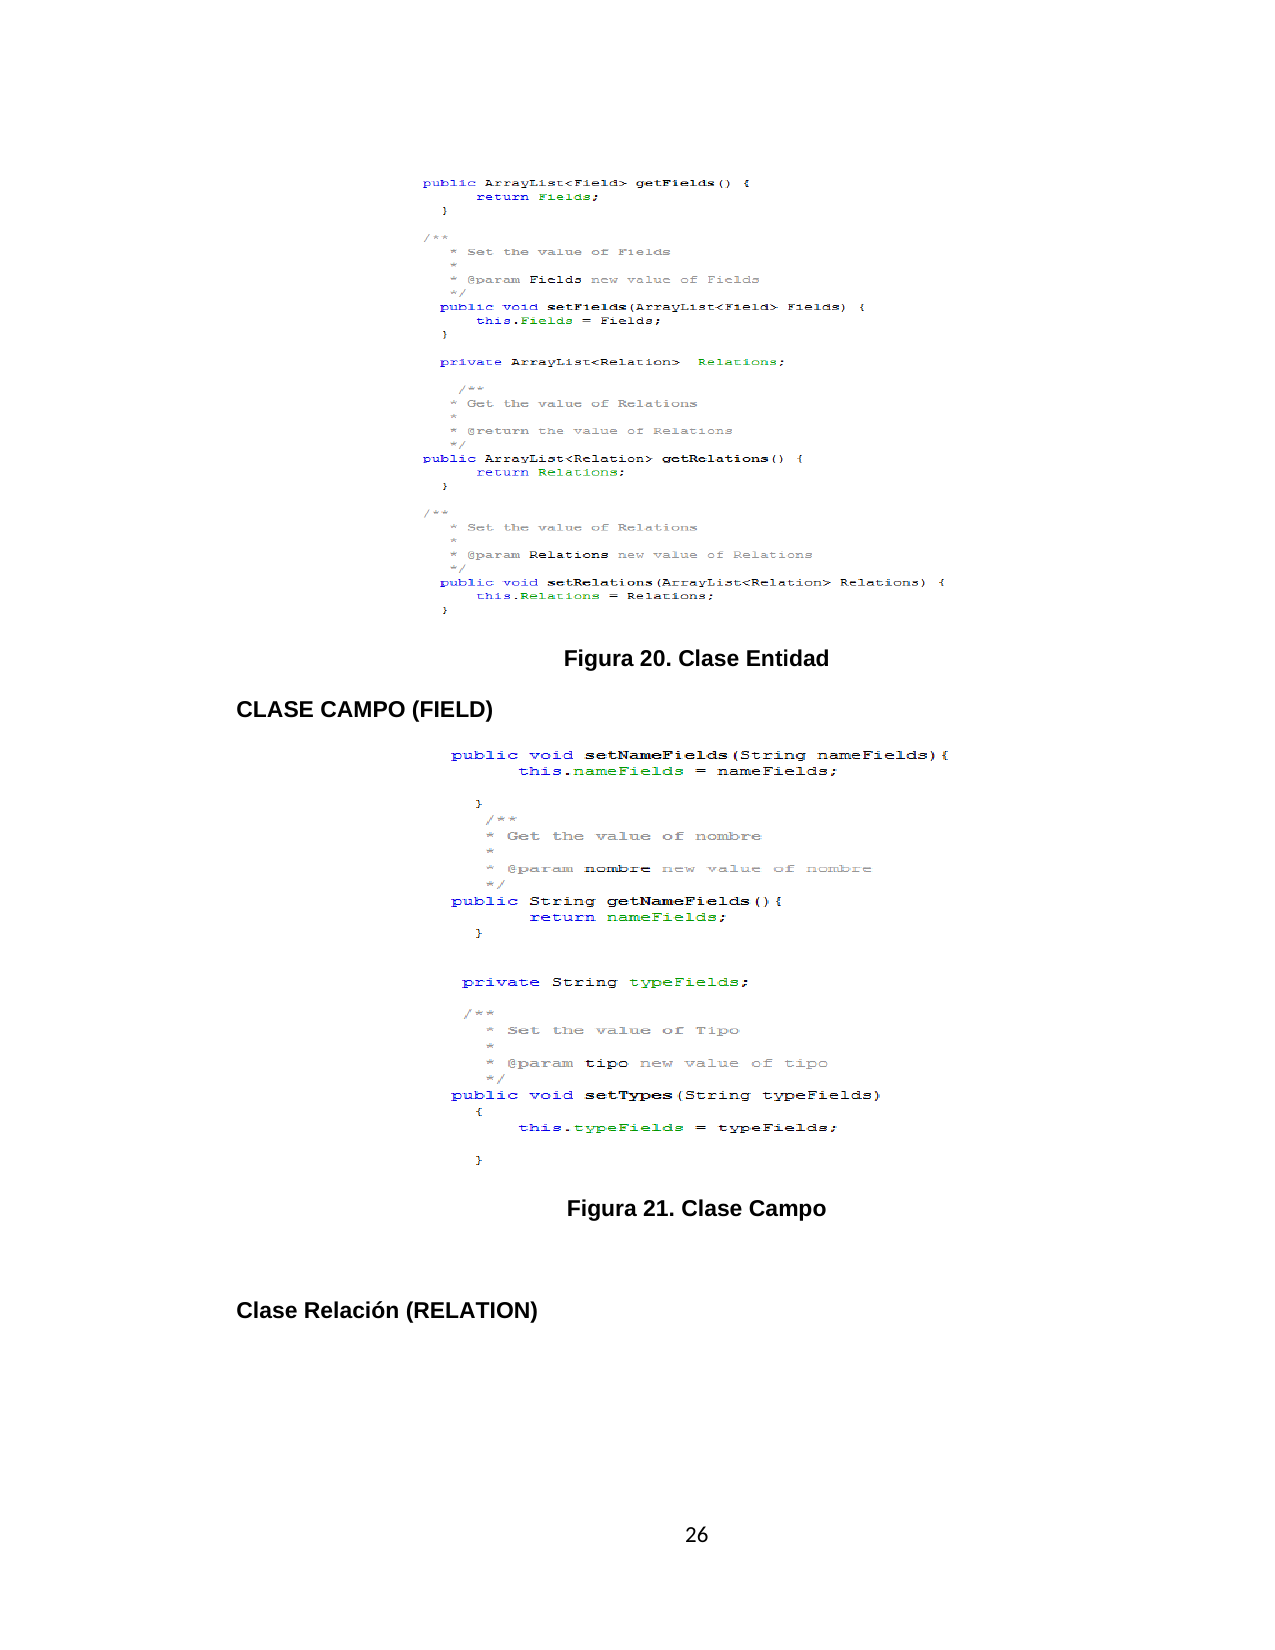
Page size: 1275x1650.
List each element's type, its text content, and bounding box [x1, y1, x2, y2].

text Figura 21. Clase Campo [236, 1195, 1157, 1221]
text CLASE CAMPO (FIELD) [236, 696, 1157, 722]
picture [412, 177, 981, 620]
text Clase Relación (RELATION) [236, 1297, 1157, 1323]
picture [438, 746, 955, 1170]
text Figura 20. Clase Entidad [236, 644, 1157, 671]
